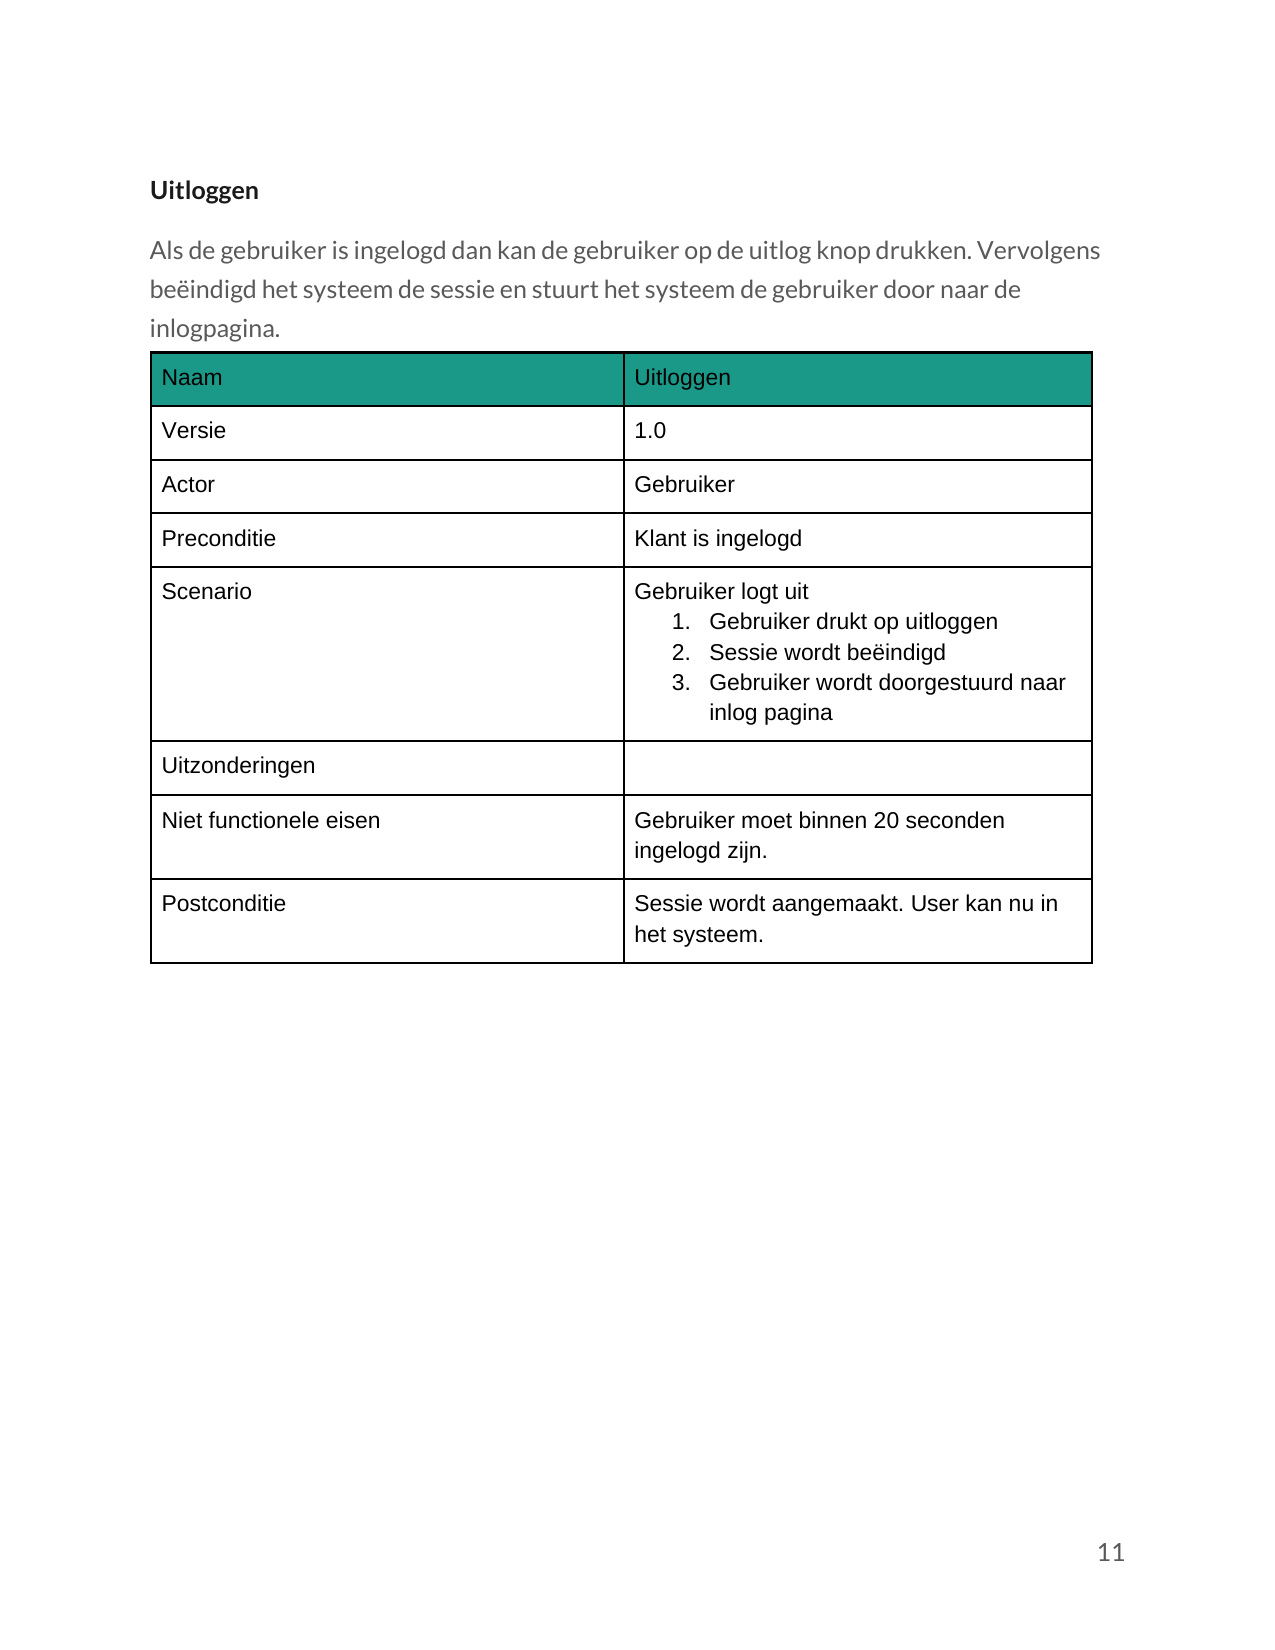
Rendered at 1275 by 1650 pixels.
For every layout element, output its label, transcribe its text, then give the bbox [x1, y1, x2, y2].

table_cell Preconditie [152, 514, 623, 566]
table_cell 1.0 [625, 407, 1091, 458]
table_cell Sessie wordt aangemaakt. User kan nu in het systeem. [625, 880, 1091, 962]
table_cell Gebruiker moet binnen 20 seconden ingelogd zijn. [625, 796, 1091, 878]
table_cell Scenario [152, 568, 623, 740]
table_cell Gebruiker logt uit Gebruiker drukt op uitloggen Sessie wordt beëindigd Gebruiker wordt doorgestuurd naar inlog pagina [625, 568, 1091, 740]
table_cell Actor [152, 461, 623, 512]
table_header Uitloggen [625, 354, 1091, 405]
table_cell Klant is ingelogd [625, 514, 1091, 566]
table_cell [625, 742, 1091, 794]
subtitle Uitloggen [150, 175, 1125, 205]
table_header Naam [152, 354, 623, 405]
text Als de gebruiker is ingelogd dan kan de gebruiker op de uitlog knop drukken. Vervolgens beëindigd het systeem de sessie en stuurt het systeem de gebruiker door naar de inlogpagina. [149, 234, 1125, 342]
table_cell Uitzonderingen [152, 742, 623, 794]
table_cell Versie [152, 407, 623, 458]
table_cell Postconditie [152, 880, 623, 962]
table_cell Niet functionele eisen [152, 796, 623, 878]
table_cell Gebruiker [625, 461, 1091, 512]
